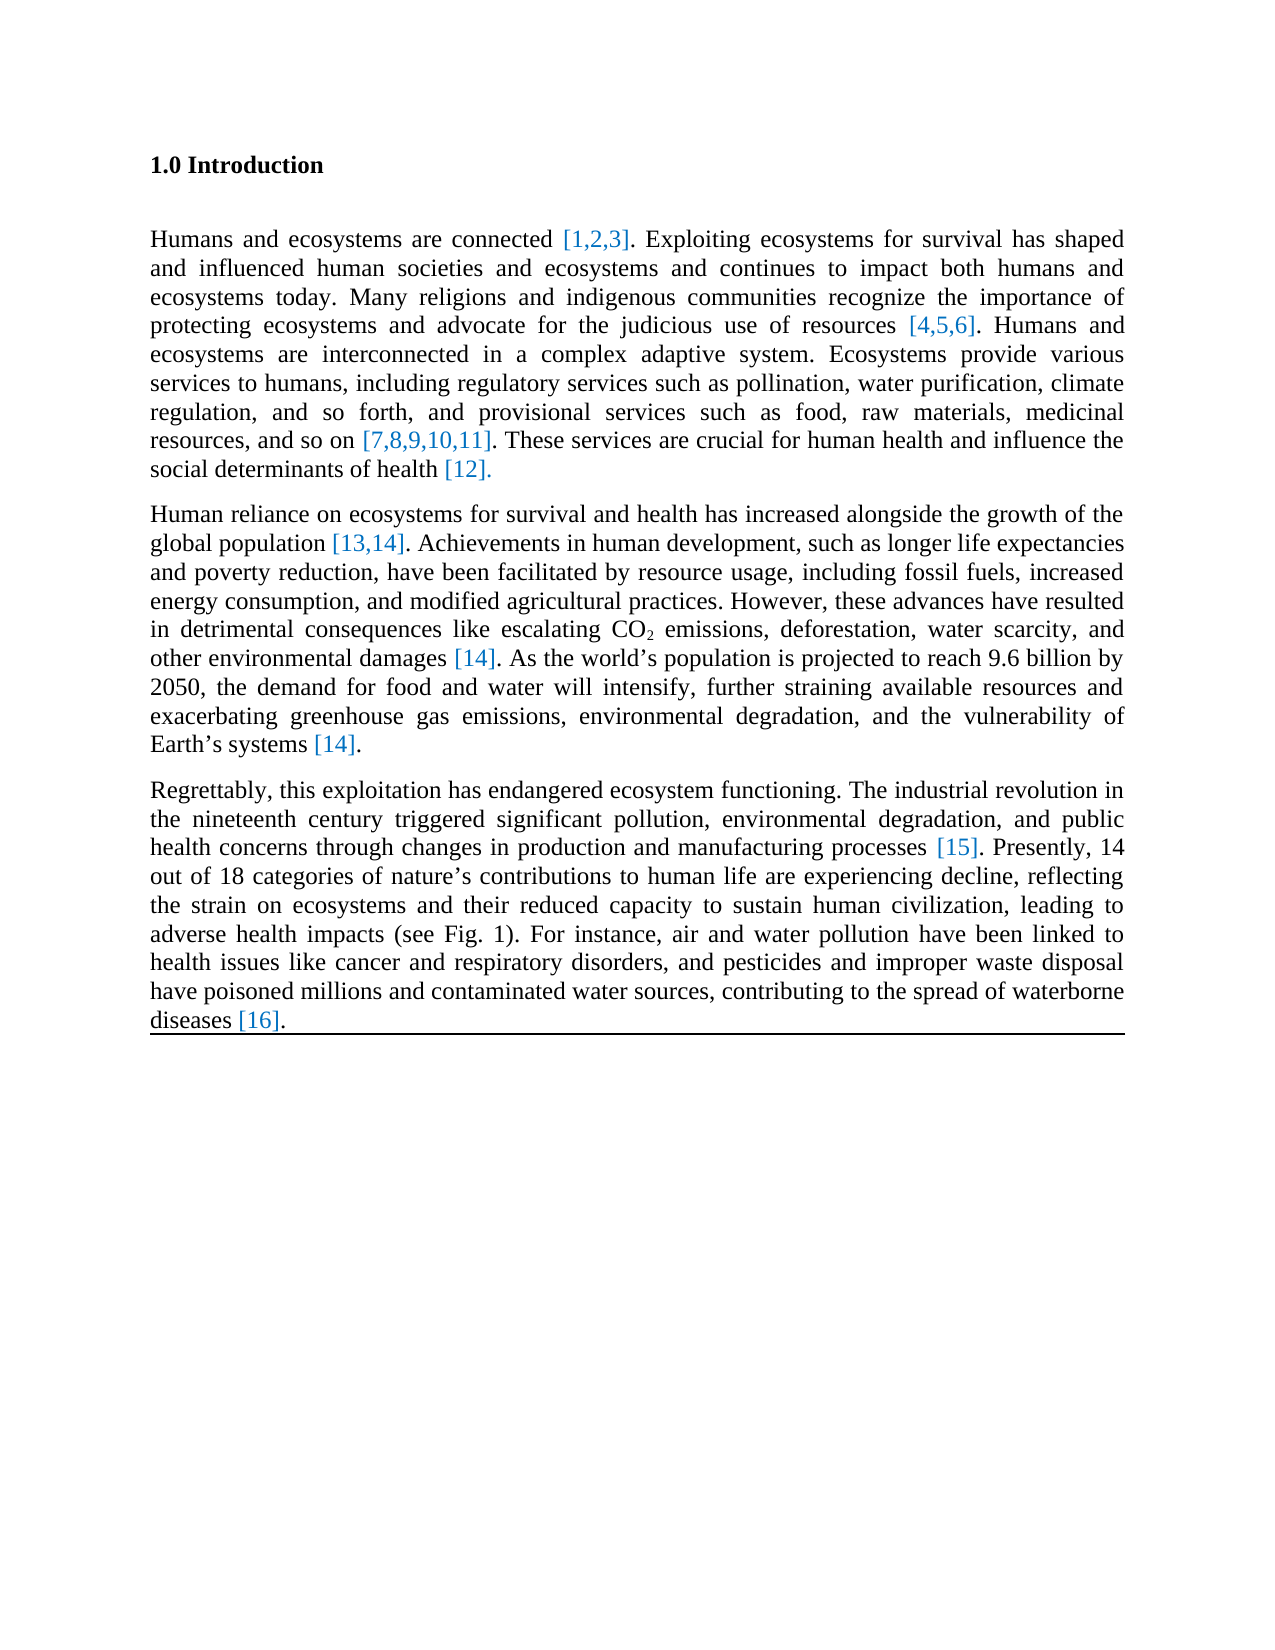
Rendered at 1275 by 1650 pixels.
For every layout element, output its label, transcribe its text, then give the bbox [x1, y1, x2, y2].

text Regrettably, this exploitation has endangered ecosystem functioning. The industrial revolution in the nineteenth century triggered significant pollution, environmental degradation, and public health concerns through changes in production and manufacturing processes [15]. Presently, 14 out of 18 categories of nature’s contributions to human life are experiencing decline, reflecting the strain on ecosystems and their reduced capacity to sustain human civilization, leading to adverse health impacts (see Fig. 1). For instance, air and water pollution have been linked to health issues like cancer and respiratory disorders, and pesticides and improper waste disposal have poisoned millions and contaminated water sources, contributing to the spread of waterborne diseases [16]. [150, 775, 1125, 1033]
text Humans and ecosystems are connected [1,2,3]. Exploiting ecosystems for survival has shaped and influenced human societies and ecosystems and continues to impact both humans and ecosystems today. Many religions and indigenous communities recognize the importance of protecting ecosystems and advocate for the judicious use of resources [4,5,6]. Humans and ecosystems are interconnected in a complex adaptive system. Ecosystems provide various services to humans, including regulatory services such as pollination, water purification, climate regulation, and so forth, and provisional services such as food, raw materials, medicinal resources, and so on [7,8,9,10,11]. These services are crucial for human health and influence the social determinants of health [12]. [150, 224, 1125, 483]
text Human reliance on ecosystems for survival and health has increased alongside the growth of the global population [13,14]. Achievements in human development, such as longer life expectancies and poverty reduction, have been facilitated by resource usage, including fossil fuels, increased energy consumption, and modified agricultural practices. However, these advances have resulted in detrimental consequences like escalating CO2 emissions, deforestation, water scarcity, and other environmental damages [14]. As the world’s population is projected to reach 9.6 billion by 2050, the demand for food and water will intensify, further straining available resources and exacerbating greenhouse gas emissions, environmental degradation, and the vulnerability of Earth’s systems [14]. [150, 499, 1125, 758]
list Introduction [150, 150, 1125, 179]
